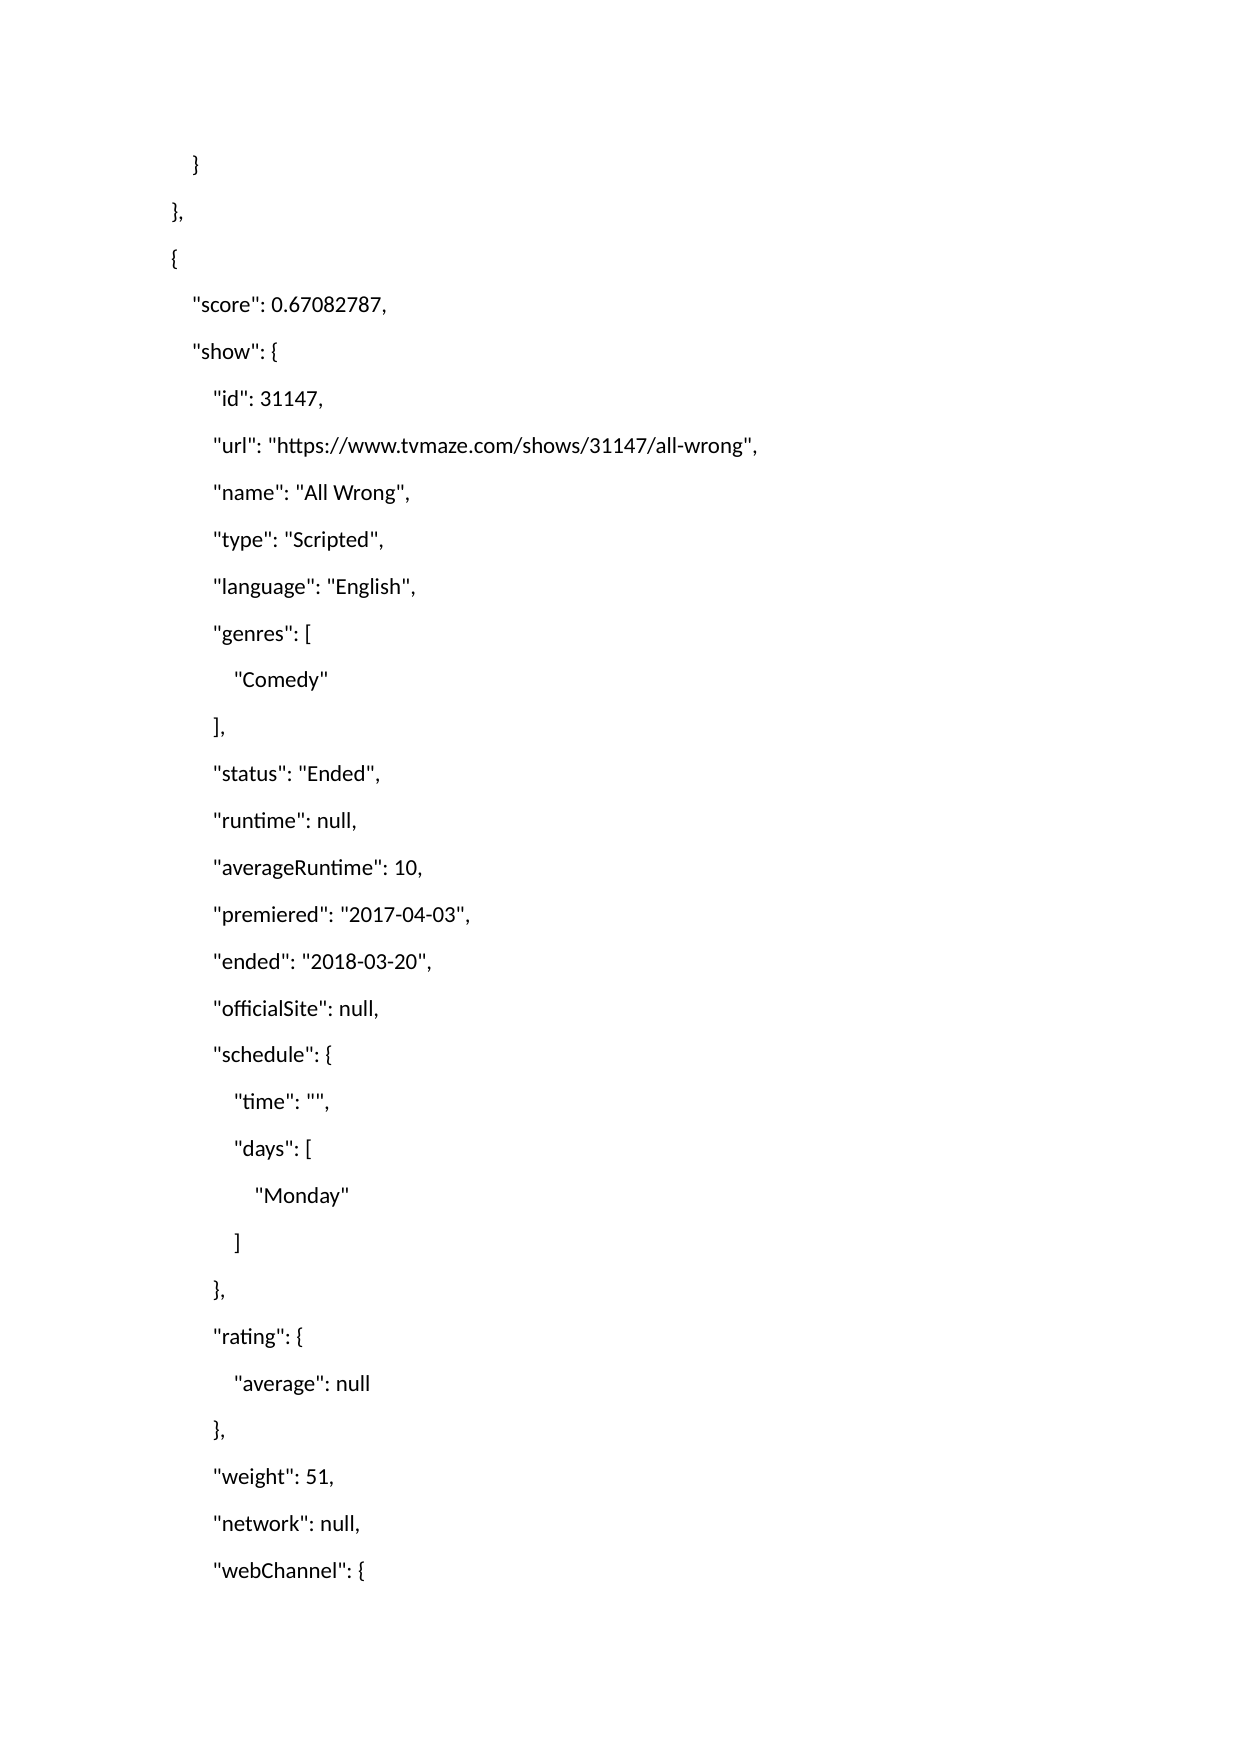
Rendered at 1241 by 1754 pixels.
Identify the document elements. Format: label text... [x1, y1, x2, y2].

text "webChannel": { [150, 1556, 1090, 1584]
text "status": "Ended", [150, 759, 1090, 787]
text { [150, 244, 1090, 272]
text "id": 31147, [150, 384, 1090, 412]
text "language": "English", [150, 572, 1090, 600]
text "score": 0.67082787, [150, 291, 1090, 319]
text "Monday" [150, 1181, 1090, 1209]
text ], [150, 712, 1090, 741]
text "name": "All Wrong", [150, 478, 1090, 506]
text "ended": "2018-03-20", [150, 947, 1090, 975]
text "network": null, [150, 1509, 1090, 1537]
text "show": { [150, 337, 1090, 366]
text "premiered": "2017-04-03", [150, 900, 1090, 928]
text "rating": { [150, 1322, 1090, 1350]
text "average": null [150, 1369, 1090, 1397]
text "averageRuntime": 10, [150, 853, 1090, 881]
text }, [150, 1416, 1090, 1444]
text "schedule": { [150, 1041, 1090, 1069]
text "type": "Scripted", [150, 525, 1090, 553]
text "genres": [ [150, 619, 1090, 647]
text "url": "https://www.tvmaze.com/shows/31147/all-wrong", [150, 431, 1090, 459]
text "weight": 51, [150, 1462, 1090, 1491]
text "officialSite": null, [150, 994, 1090, 1022]
text }, [150, 197, 1090, 225]
text "Comedy" [150, 666, 1090, 694]
text "time": "", [150, 1087, 1090, 1116]
text "runtime": null, [150, 806, 1090, 834]
text ] [150, 1228, 1090, 1256]
text "days": [ [150, 1134, 1090, 1162]
text }, [150, 1275, 1090, 1303]
text } [150, 150, 1090, 178]
